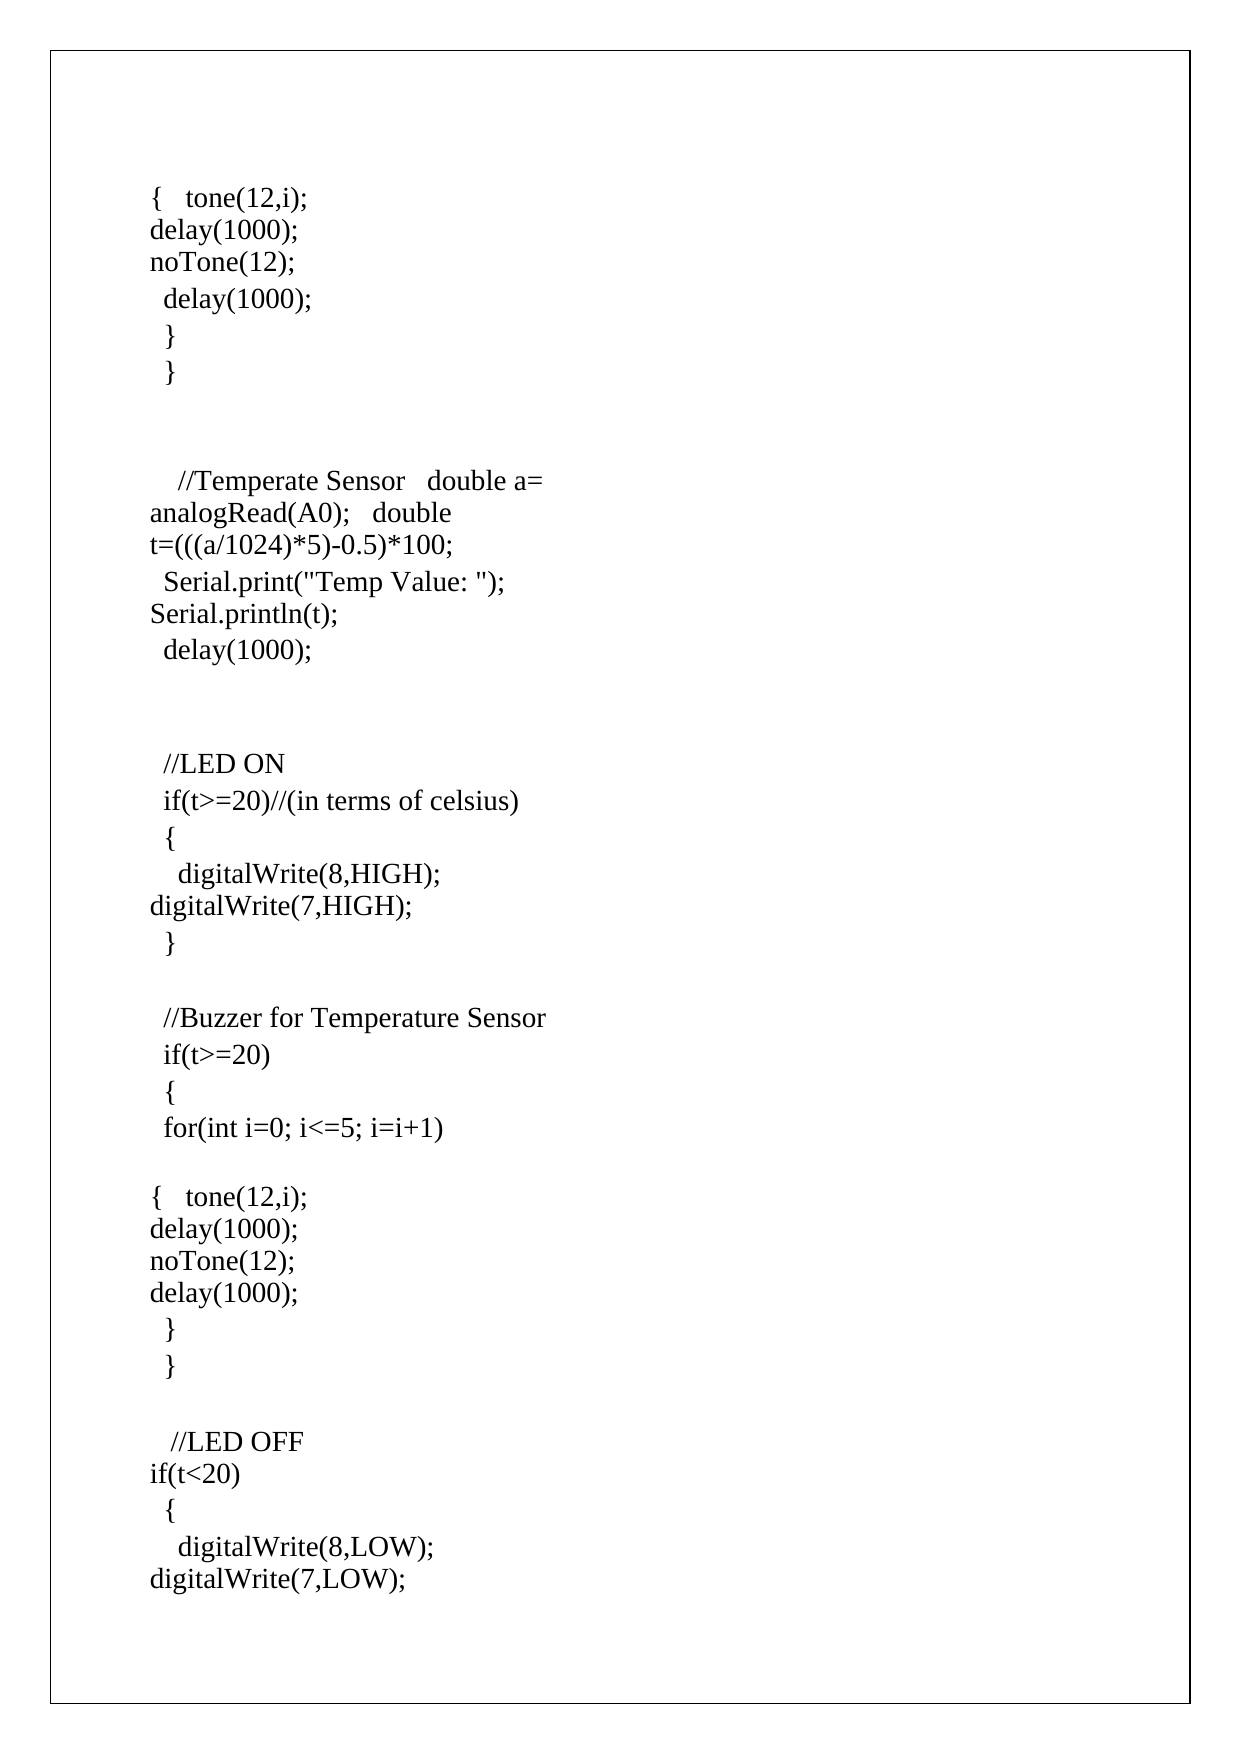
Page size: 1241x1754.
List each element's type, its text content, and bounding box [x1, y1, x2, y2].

text } [148, 1350, 1100, 1382]
text } [148, 1313, 1100, 1345]
text //Buzzer for Temperature Sensor [148, 1002, 1100, 1034]
text digitalWrite(8,HIGH); digitalWrite(7,HIGH); [148, 858, 713, 922]
text } [148, 320, 1100, 351]
text for(int i=0; i<=5; i=i+1) [148, 1112, 1100, 1144]
text //LED OFF if(t<20) [148, 1426, 404, 1489]
text } [148, 927, 1100, 959]
text if(t>=20)//(in terms of celsius) [148, 785, 1100, 817]
text { [148, 822, 1100, 853]
text { tone(12,i); delay(1000); noTone(12); [148, 151, 321, 278]
text } [148, 356, 1100, 388]
text Serial.print("Temp Value: "); Serial.println(t); [148, 566, 703, 629]
text { tone(12,i); delay(1000); noTone(12); delay(1000); [148, 1149, 321, 1308]
text delay(1000); [148, 283, 1100, 315]
text //Temperate Sensor double a= analogRead(A0); double t=(((a/1024)*5)-0.5)*100; [148, 465, 563, 561]
text //LED ON [148, 748, 1100, 780]
text { [148, 1494, 1100, 1526]
text { [148, 1076, 1100, 1107]
text if(t>=20) [148, 1039, 1100, 1071]
text delay(1000); [148, 634, 1100, 666]
text digitalWrite(8,LOW); digitalWrite(7,LOW); [148, 1531, 699, 1595]
